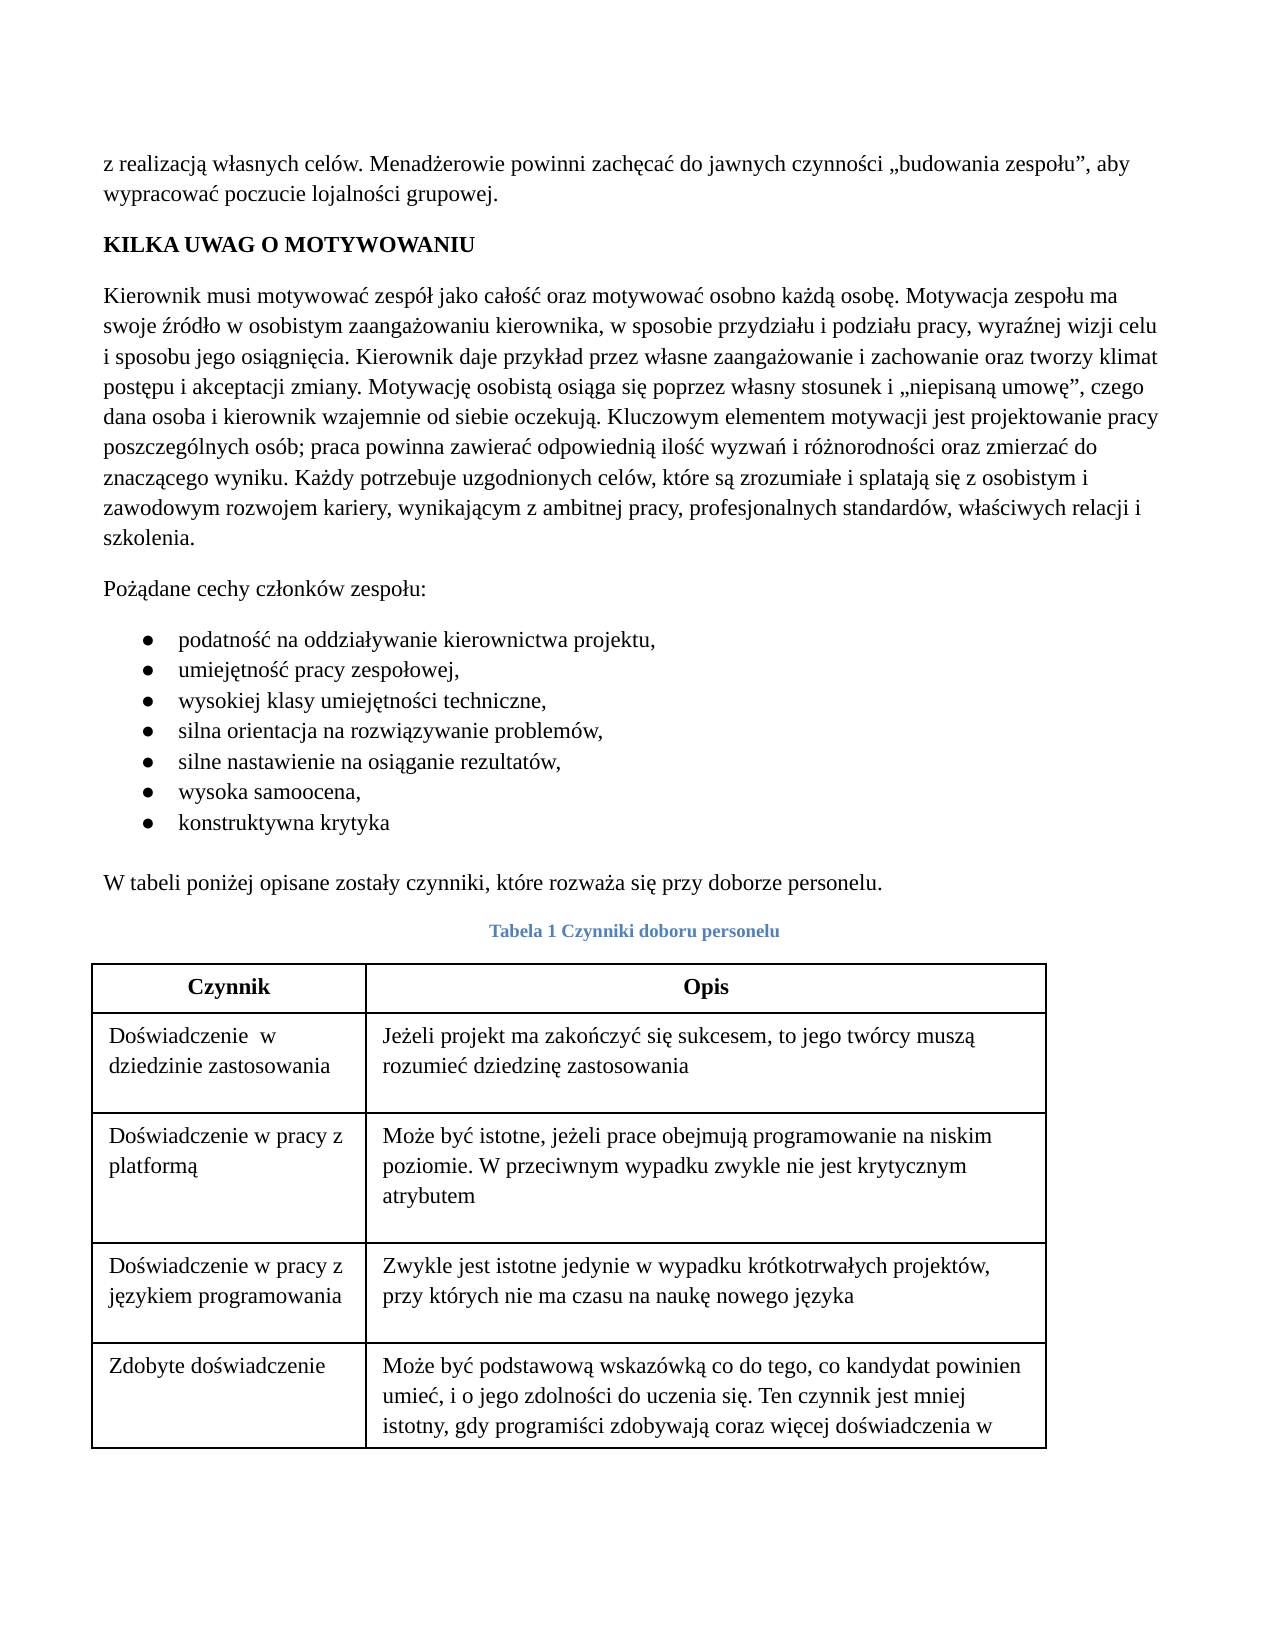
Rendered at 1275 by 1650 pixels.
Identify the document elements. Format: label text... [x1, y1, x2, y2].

table_header Opis [367, 965, 1045, 1012]
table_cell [93, 1344, 365, 1447]
text Tabela 1 Czynniki doboru personelu [103, 920, 1166, 942]
text KILKA UWAG O MOTYWOWANIU [103, 231, 1166, 258]
table_cell Doświadczenie w pracy z językiem programowania [93, 1244, 365, 1342]
list silne nastawienie na osiąganie rezultatów, [141, 748, 1166, 774]
table_cell Zwykle jest istotne jedynie w wypadku krótkotrwałych projektów, przy których nie ma czasu na naukę nowego języka [367, 1244, 1045, 1342]
list podatność na oddziaływanie kierownictwa projektu, [141, 626, 1166, 652]
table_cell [367, 1344, 1045, 1447]
list wysoka samoocena, [141, 778, 1166, 804]
table_cell Może być istotne, jeżeli prace obejmują programowanie na niskim poziomie. W przeciwnym wypadku zwykle nie jest krytycznym atrybutem [367, 1114, 1045, 1242]
table_cell Doświadczenie w pracy z platformą [93, 1114, 365, 1242]
list umiejętność pracy zespołowej, [141, 656, 1166, 683]
table_cell Doświadczenie w dziedzinie zastosowania [93, 1014, 365, 1112]
table_cell Jeżeli projekt ma zakończyć się sukcesem, to jego twórcy muszą rozumieć dziedzinę zastosowania [367, 1014, 1045, 1112]
list konstruktywna krytyka [141, 808, 1166, 835]
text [103, 150, 1166, 207]
text Pożądane cechy członków zespołu: [103, 575, 1166, 601]
text W tabeli poniżej opisane zostały czynniki, które rozważa się przy doborze personelu. [103, 869, 1166, 896]
table_header Czynnik [93, 965, 365, 1012]
list wysokiej klasy umiejętności techniczne, [141, 687, 1166, 713]
text Kierownik musi motywować zespół jako całość oraz motywować osobno każdą osobę. Motywacja zespołu ma swoje źródło w osobistym zaangażowaniu kierownika, w sposobie przydziału i podziału pracy, wyraźnej wizji celu i sposobu jego osiągnięcia. Kierownik daje przykład przez własne zaangażowanie i zachowanie oraz tworzy klimat postępu i akceptacji zmiany. Motywację osobistą osiąga się poprzez własny stosunek i „niepisaną umowę”, czego dana osoba i kierownik wzajemnie od siebie oczekują. Kluczowym elementem motywacji jest projektowanie pracy poszczególnych osób; praca powinna zawierać odpowiednią ilość wyzwań i różnorodności oraz zmierzać do znaczącego wyniku. Każdy potrzebuje uzgodnionych celów, które są zrozumiałe i splatają się z osobistym i zawodowym rozwojem kariery, wynikającym z ambitnej pracy, profesjonalnych standardów, właściwych relacji i szkolenia. [103, 282, 1166, 550]
list silna orientacja na rozwiązywanie problemów, [141, 717, 1166, 744]
